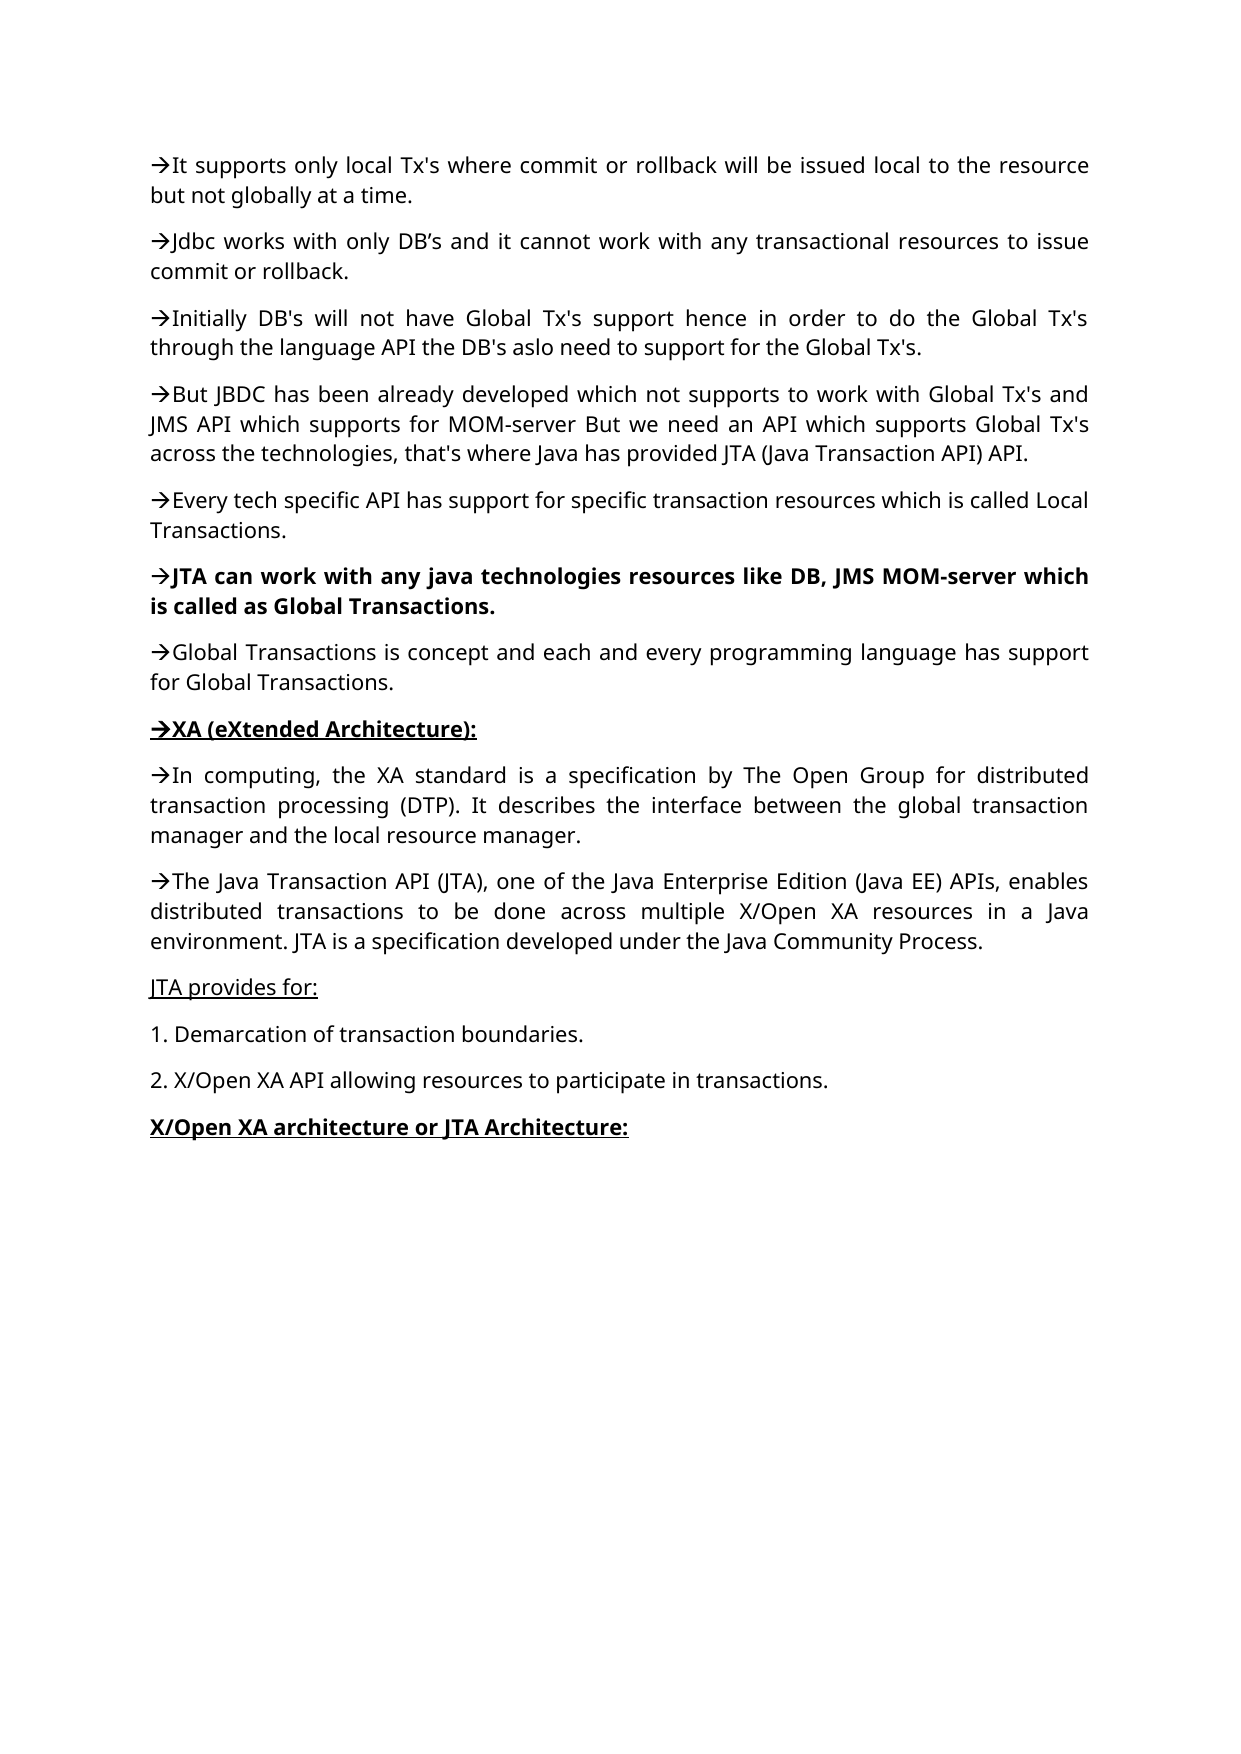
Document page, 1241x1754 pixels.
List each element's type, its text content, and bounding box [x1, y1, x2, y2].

text But JBDC has been already developed which not supports to work with Global Tx's and JMS API which supports for MOM-server But we need an API which supports Global Tx's across the technologies, that's where Java has provided JTA (Java Transaction API) API. [150, 379, 1090, 468]
text The Java Transaction API (JTA), one of the Java Enterprise Edition (Java EE) APIs, enables distributed transactions to be done across multiple X/Open XA resources in a Java environment. JTA is a specification developed under the Java Community Process. [150, 866, 1090, 955]
text JTA can work with any java technologies resources like DB, JMS MOM-server which is called as Global Transactions. [150, 561, 1090, 621]
text XA (eXtended Architecture): [150, 713, 1090, 743]
text Every tech specific API has support for specific transaction resources which is called Local Transactions. [150, 485, 1090, 544]
text X/Open XA architecture or JTA Architecture: [150, 1111, 1090, 1141]
text JTA provides for: [150, 972, 1090, 1002]
text Global Transactions is concept and each and every programming language has support for Global Transactions. [150, 637, 1090, 697]
text Jdbc works with only DB’s and it cannot work with any transactional resources to issue commit or rollback. [150, 226, 1090, 286]
text 2. X/Open XA API allowing resources to participate in transactions. [150, 1065, 1090, 1095]
text Initially DB's will not have Global Tx's support hence in order to do the Global Tx's through the language API the DB's aslo need to support for the Global Tx's. [150, 302, 1090, 362]
text In computing, the XA standard is a specification by The Open Group for distributed transaction processing (DTP). It describes the interface between the global transaction manager and the local resource manager. [150, 760, 1090, 849]
text It supports only local Tx's where commit or rollback will be issued local to the resource but not globally at a time. [150, 150, 1090, 209]
text 1. Demarcation of transaction boundaries. [150, 1018, 1090, 1048]
